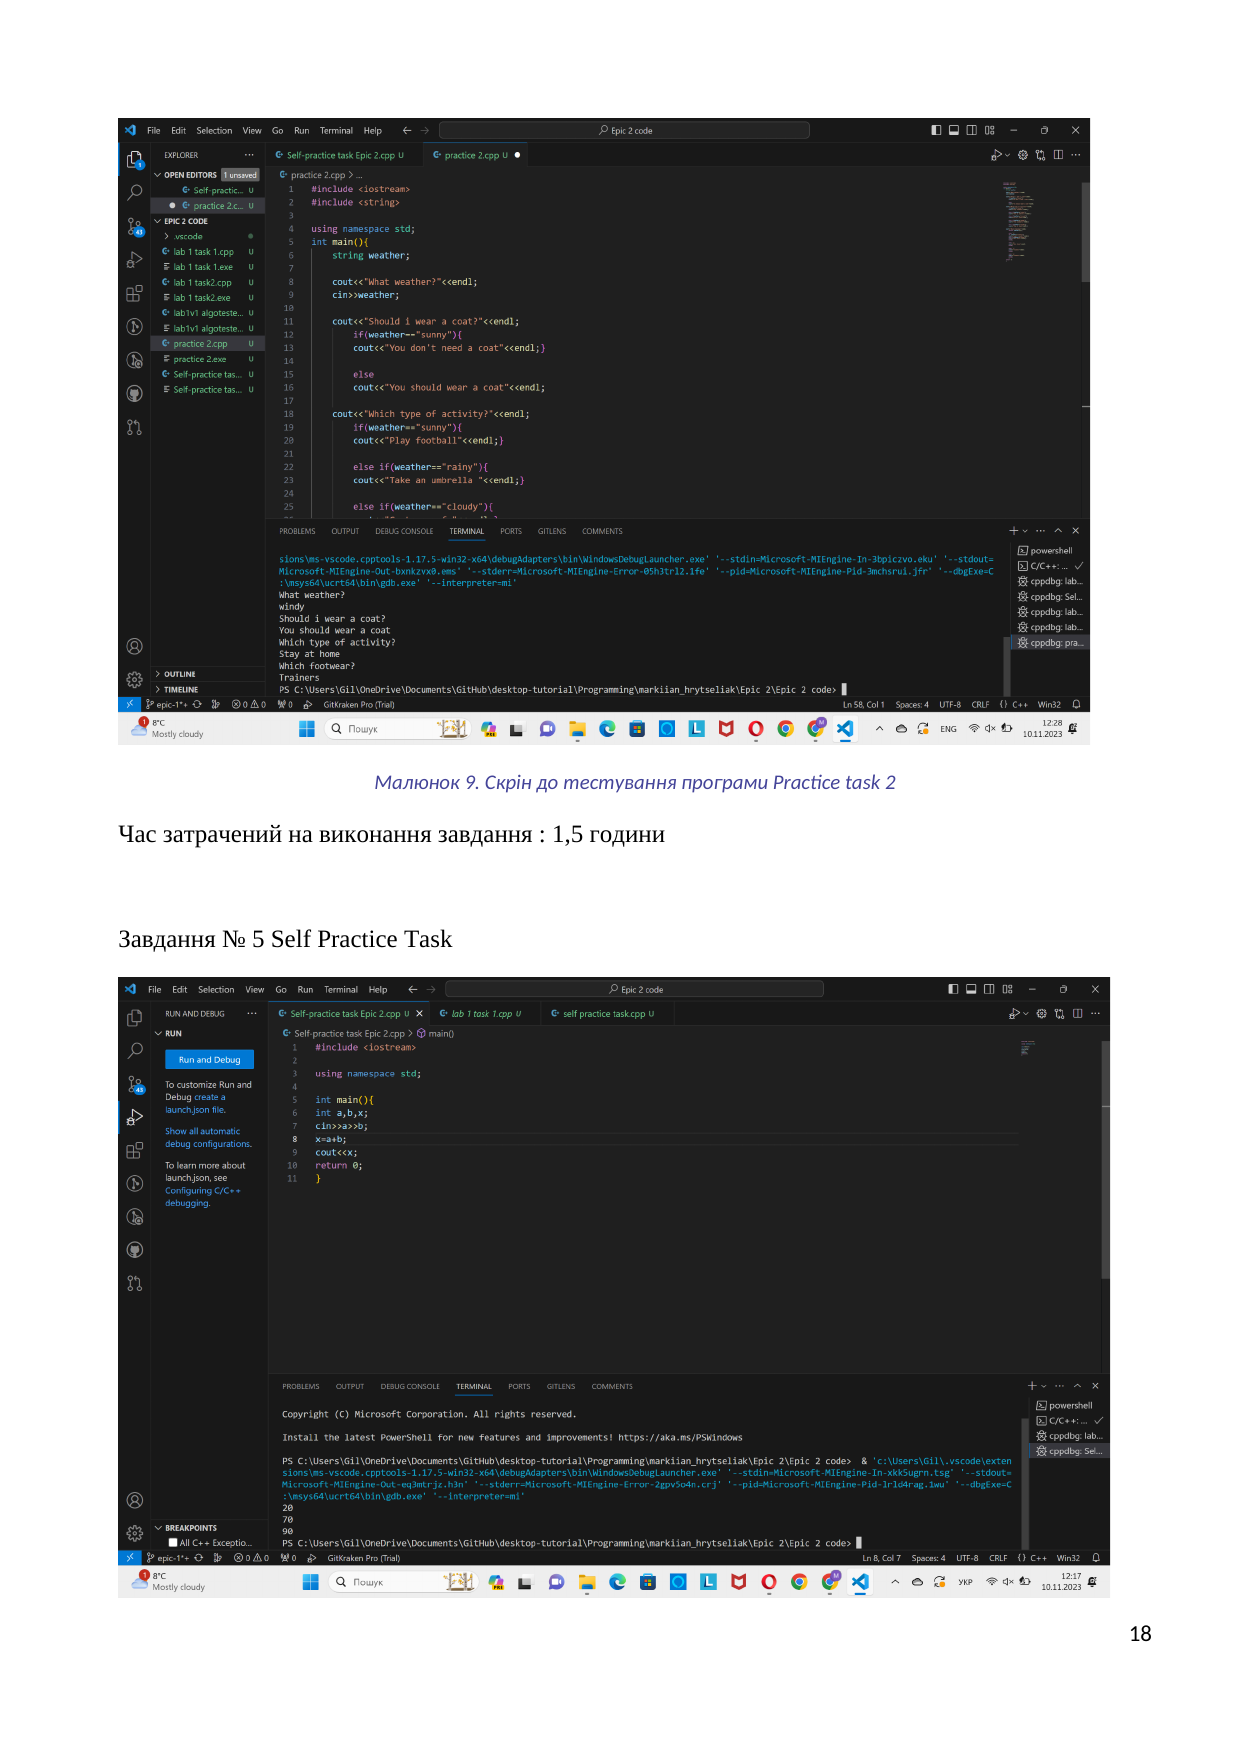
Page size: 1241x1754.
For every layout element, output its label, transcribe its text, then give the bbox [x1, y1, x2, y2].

text Час затрачений на виконання завдання : 1,5 години [118, 819, 1152, 848]
text Малюнок 9. Скрін до тестування програми Practice task 2 [118, 769, 1152, 794]
picture [118, 118, 1091, 745]
picture [118, 977, 1111, 1598]
text Завдання № 5 Self Practice Task [118, 924, 1152, 953]
